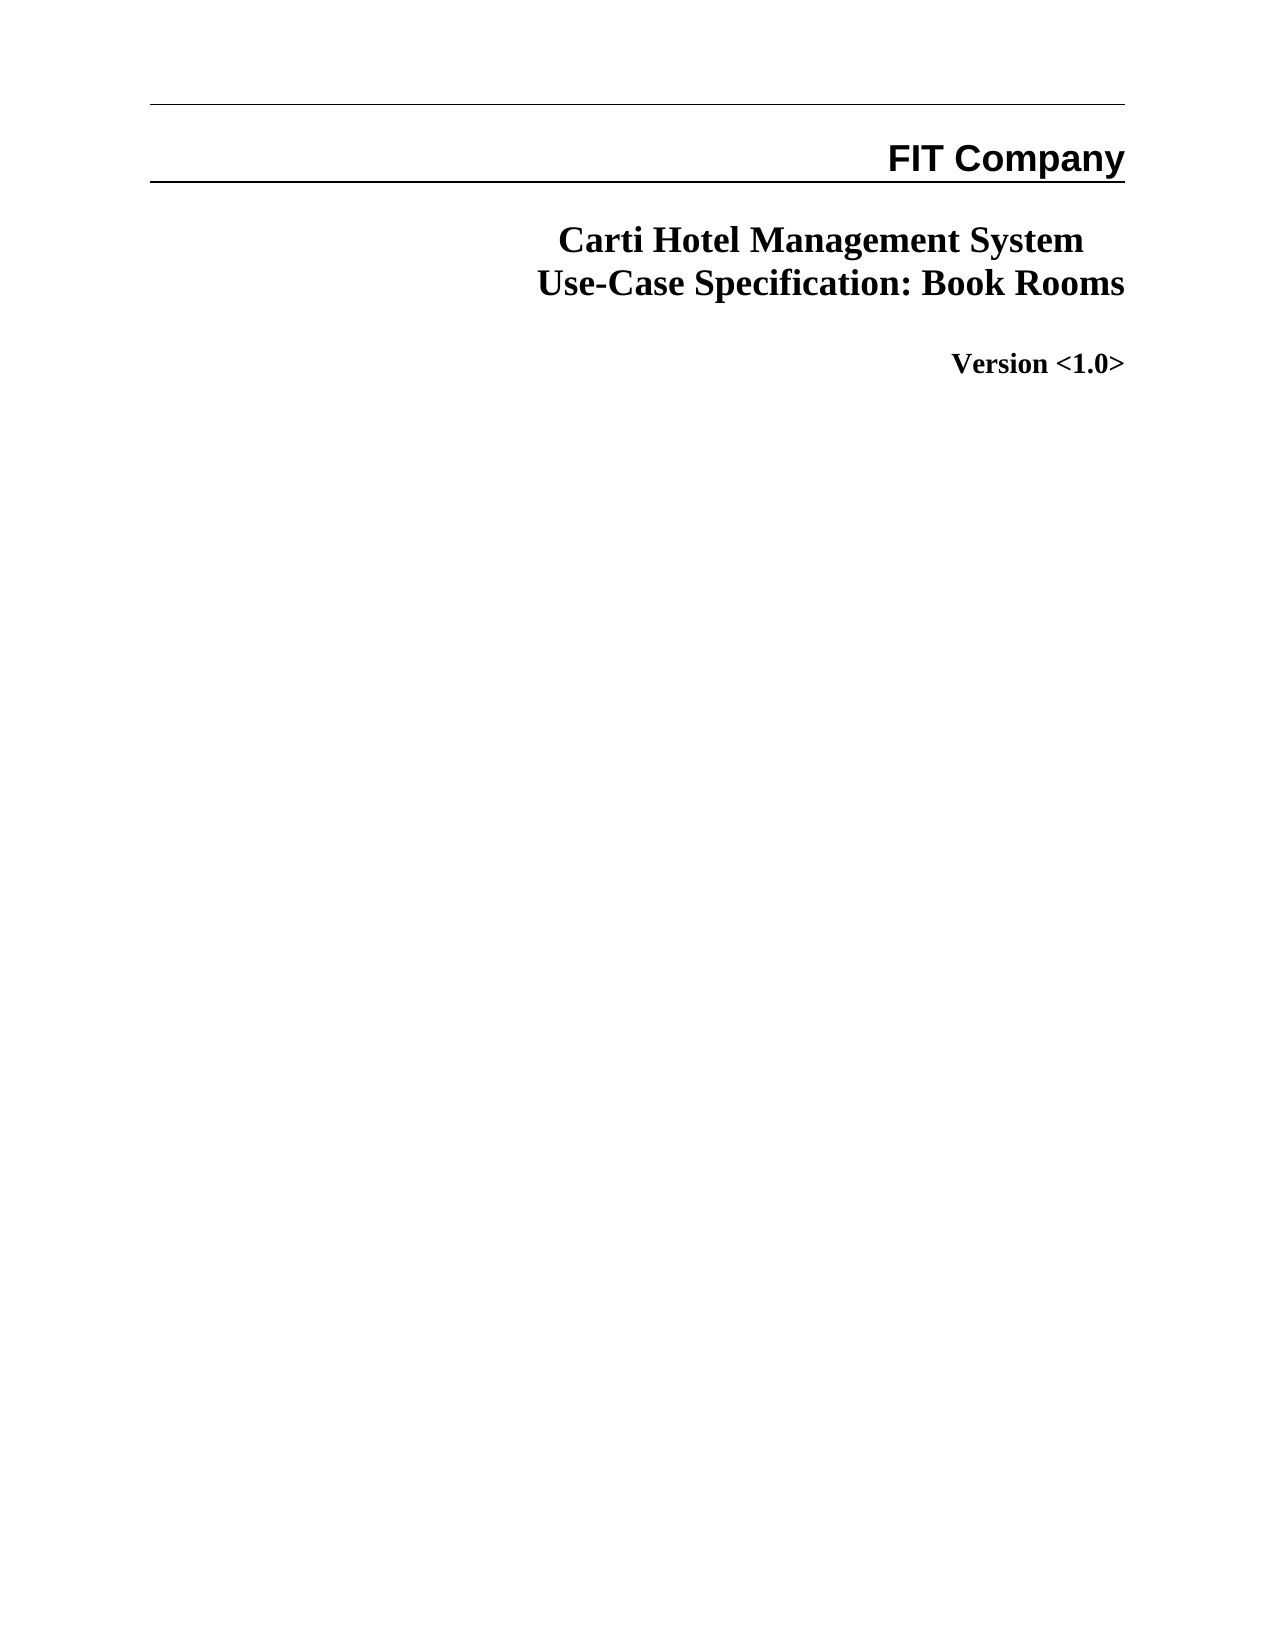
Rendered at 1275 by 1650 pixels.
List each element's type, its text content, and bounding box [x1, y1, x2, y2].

title Use-Case Specification: Book Rooms [150, 260, 1125, 303]
title Version <1.0> [150, 346, 1125, 380]
text Carti Hotel Management System [150, 217, 1090, 260]
